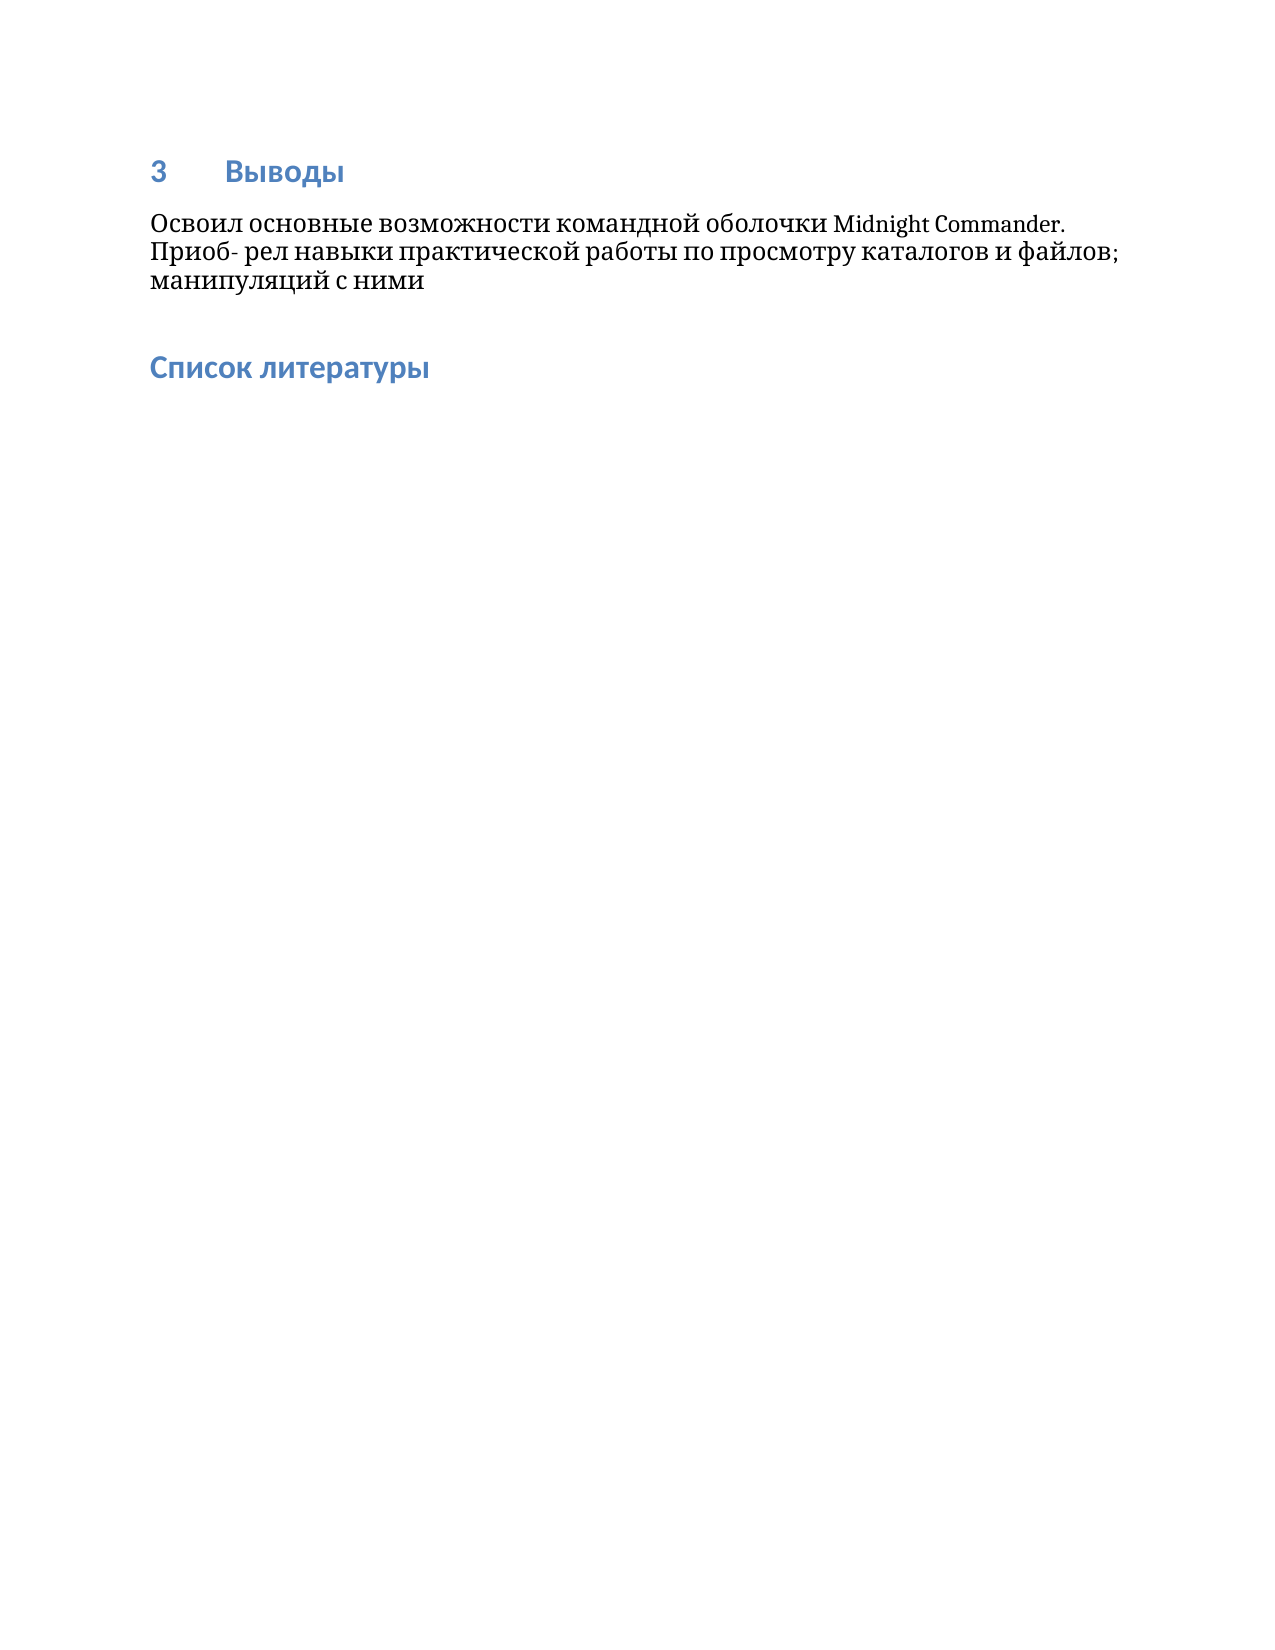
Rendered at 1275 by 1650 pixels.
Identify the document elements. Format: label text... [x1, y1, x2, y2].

text Освоил основные возможности командной оболочки Midnight Commander. Приоб- рел навыки практической работы по просмотру каталогов и файлов; манипуляций с ними [150, 209, 1125, 296]
subtitle Список литературы [150, 346, 1125, 386]
subtitle 3 Выводы [150, 150, 1125, 191]
